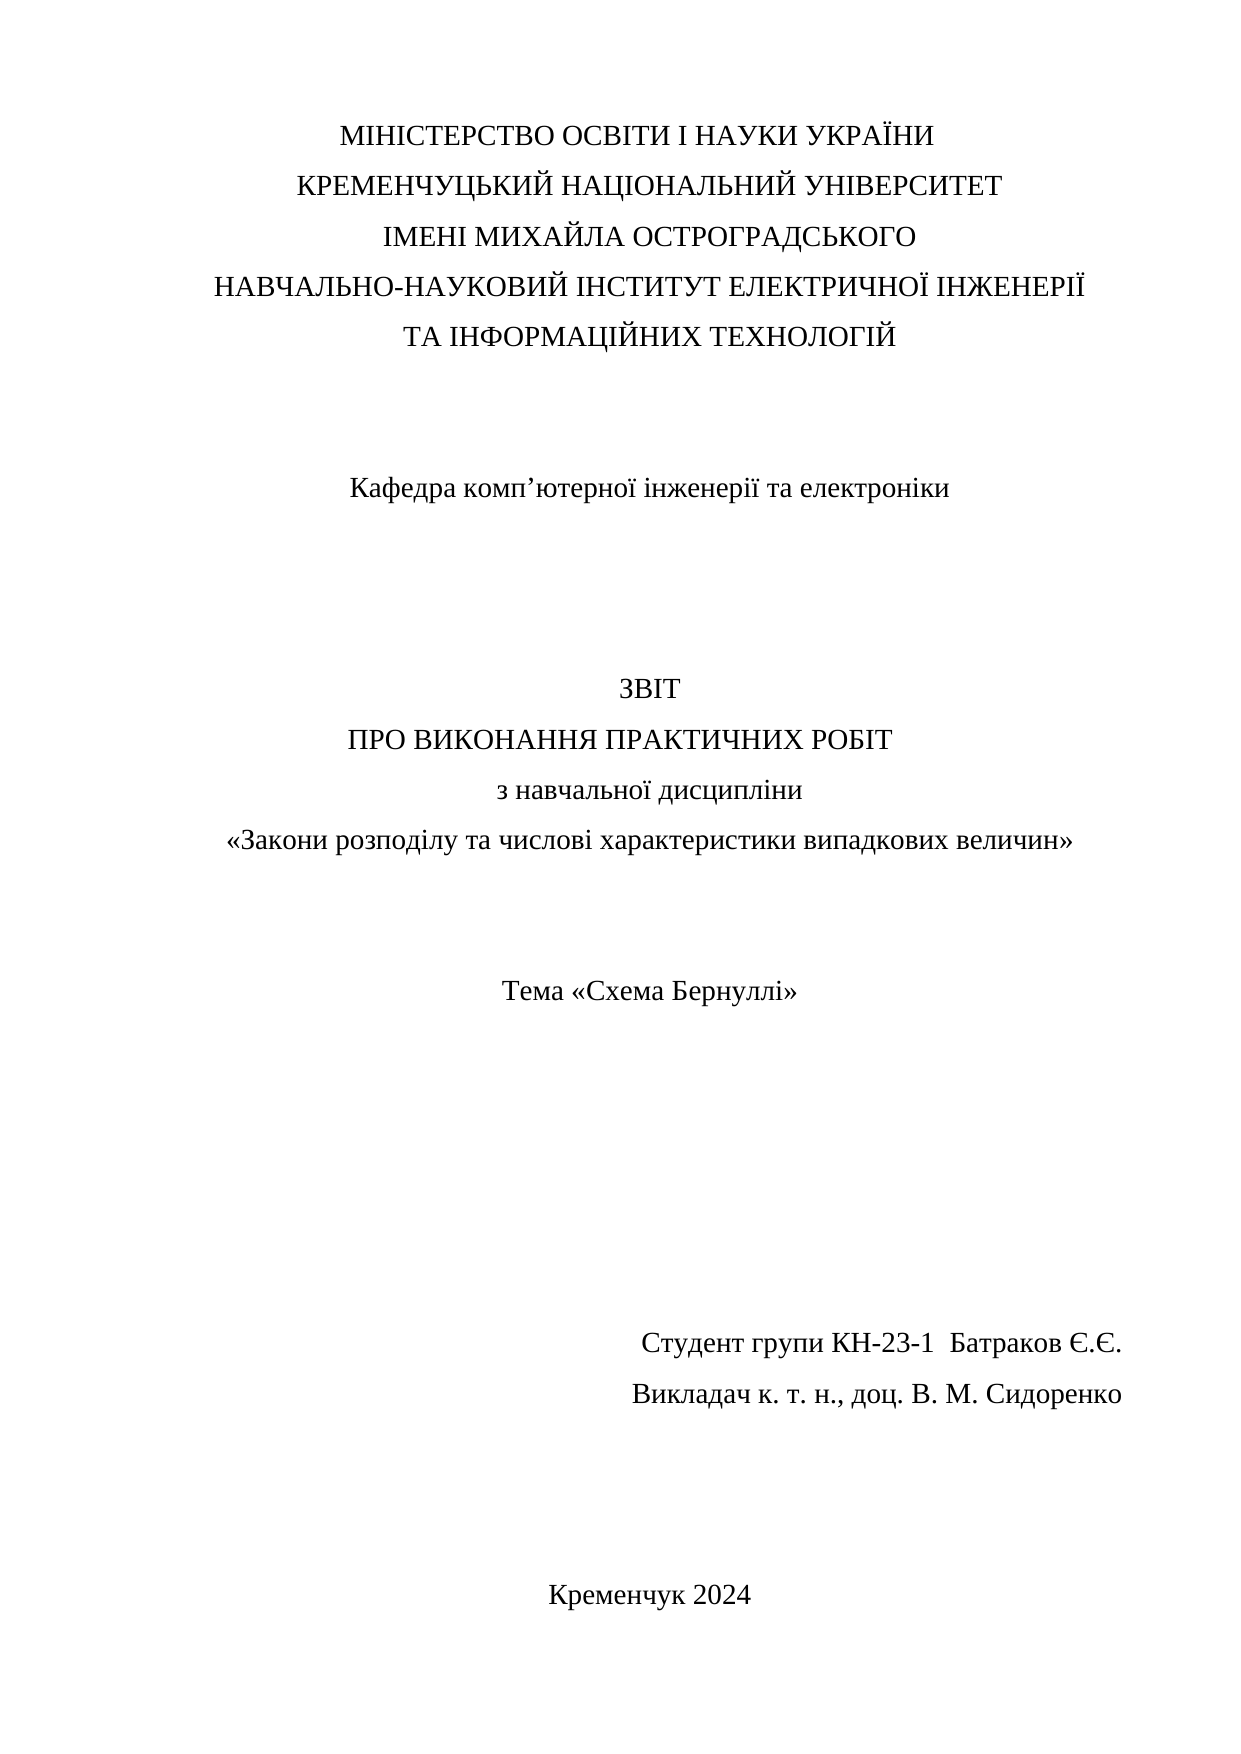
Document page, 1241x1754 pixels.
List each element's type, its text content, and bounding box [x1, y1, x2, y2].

text ТА ІНФОРМАЦІЙНИХ ТЕХНОЛОГІЙ [177, 319, 1122, 353]
text ЗВІТ [177, 672, 1122, 705]
text Студент групи КН-23-1 Батраков Є.Є. [177, 1326, 1122, 1359]
text Кафедра комп’ютерної інженерії та електроніки [177, 470, 1122, 504]
text ІМЕНІ МИХАЙЛА ОСТРОГРАДСЬКОГО [177, 219, 1122, 252]
text НАВЧАЛЬНО-НАУКОВИЙ ІНСТИТУТ ЕЛЕКТРИЧНОЇ ІНЖЕНЕРІЇ [177, 269, 1122, 303]
text Викладач к. т. н., доц. В. М. Сидоренко [177, 1376, 1122, 1409]
text «Закони розподілу та числові характеристики випадкових величин» [177, 822, 1122, 856]
text ПРО ВИКОНАННЯ ПРАКТИЧНИХ РОБІТ [118, 722, 1122, 755]
text Кременчук 2024 [177, 1577, 1122, 1611]
text КРЕМЕНЧУЦЬКИЙ НАЦІОНАЛЬНИЙ УНІВЕРСИТЕТ [177, 168, 1122, 202]
text МІНІСТЕРСТВО ОСВІТИ І НАУКИ УКРАЇНИ [266, 118, 1122, 152]
text Тема «Схема Бернуллі» [177, 973, 1122, 1007]
text з навчальної дисципліни [177, 772, 1122, 806]
